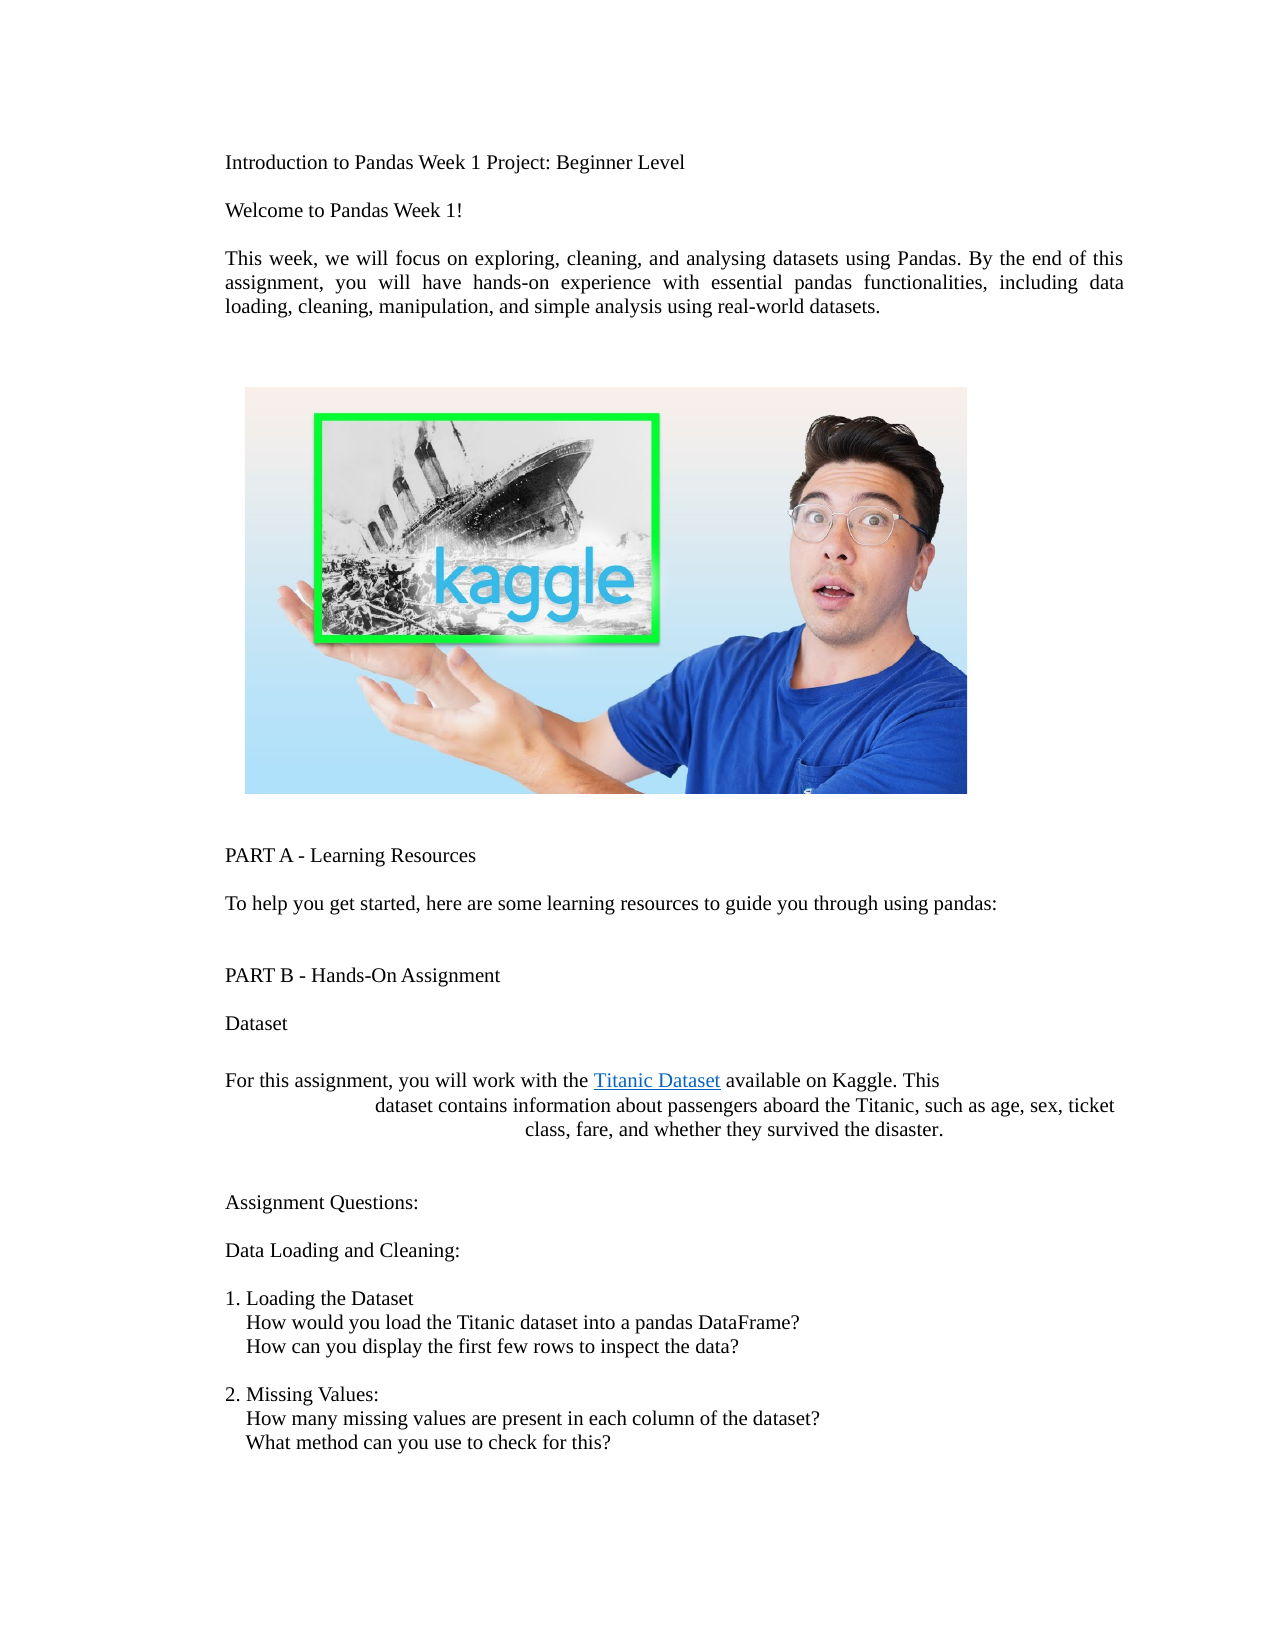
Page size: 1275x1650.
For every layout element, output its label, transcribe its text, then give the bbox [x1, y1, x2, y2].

text For this assignment, you will work with the Titanic Dataset available on Kaggle. This dataset contains information about passengers aboard the Titanic, such as age, sex, ticket class, fare, and whether they survived the disaster. [150, 1068, 1125, 1141]
text PART B - Hands-On Assignment [225, 963, 1125, 987]
text Assignment Questions: [225, 1190, 1125, 1214]
text Welcome to Pandas Week 1! [225, 198, 1125, 222]
text 1. Loading the Dataset [225, 1286, 1125, 1310]
text Introduction to Pandas Week 1 Project: Beginner Level [225, 150, 1125, 174]
text What method can you use to check for this? [225, 1430, 1125, 1454]
text PART A - Learning Resources [225, 843, 1125, 867]
text This week, we will focus on exploring, cleaning, and analysing datasets using Pandas. By the end of this assignment, you will have hands-on experience with essential pandas functionalities, including data loading, cleaning, manipulation, and simple analysis using real-world datasets. [225, 246, 1125, 318]
text How can you display the first few rows to inspect the data? [225, 1334, 1125, 1358]
text Data Loading and Cleaning: [225, 1238, 1125, 1262]
text To help you get started, here are some learning resources to guide you through using pandas: [225, 891, 1125, 915]
text How many missing values are present in each column of the dataset? [225, 1406, 1125, 1430]
text Dataset [150, 1011, 1125, 1035]
text 2. Missing Values: [225, 1382, 1125, 1406]
text How would you load the Titanic dataset into a pandas DataFrame? [225, 1310, 1125, 1334]
picture [244, 387, 968, 794]
